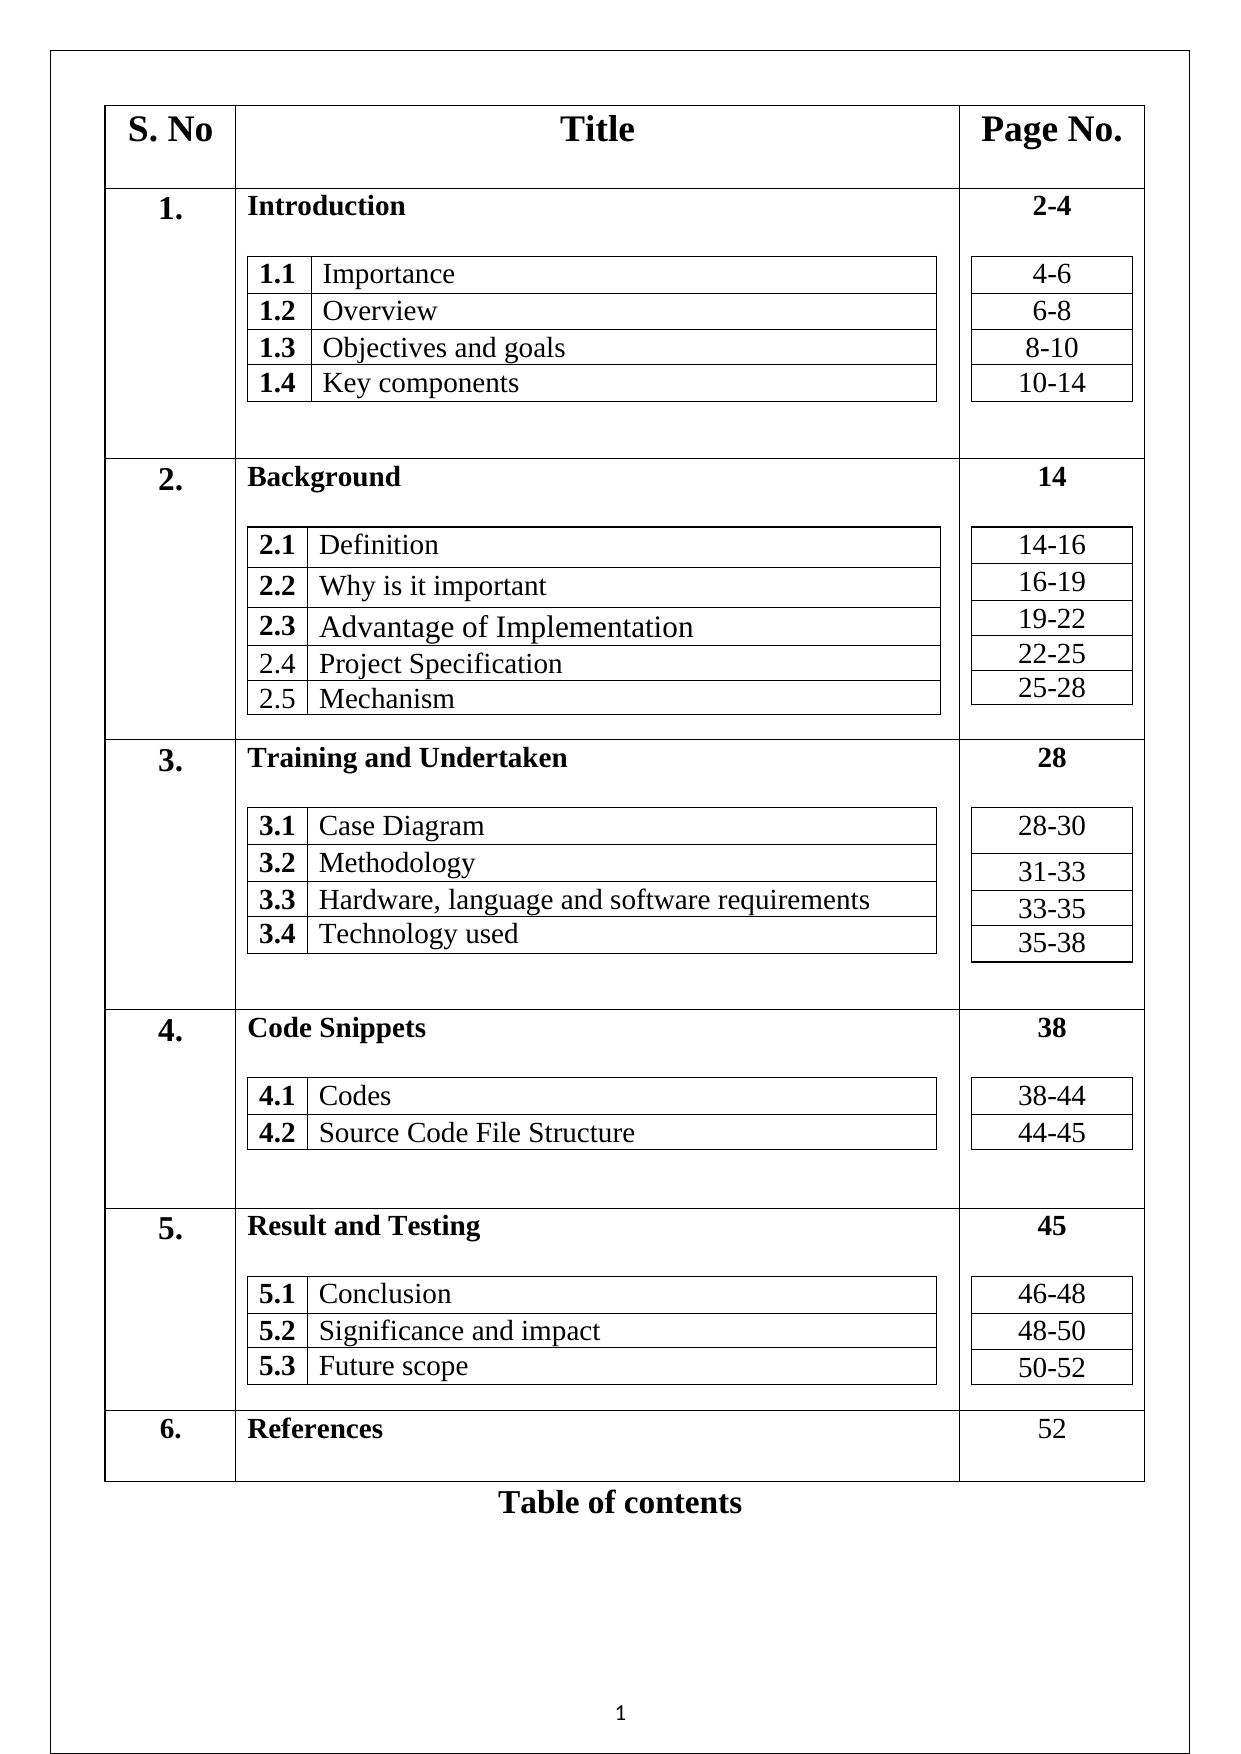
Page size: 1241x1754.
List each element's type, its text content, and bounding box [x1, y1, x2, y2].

table_header Title [236, 106, 959, 187]
table_cell 6. [106, 1411, 235, 1481]
table_cell Training and Undertaken [236, 740, 959, 1009]
table_cell 2. [106, 459, 235, 739]
table_cell 1. [106, 189, 235, 458]
table_cell 5. [106, 1209, 235, 1410]
table_cell 4. [106, 1010, 235, 1207]
table_cell 45 [960, 1209, 1144, 1410]
table_cell 28 [960, 740, 1144, 1009]
table_cell Background [236, 459, 959, 739]
table_cell 52 [960, 1411, 1144, 1481]
table_cell References [236, 1411, 959, 1481]
table_cell Introduction [236, 189, 959, 458]
text Table of contents [105, 1482, 1135, 1521]
table_cell 38 [960, 1010, 1144, 1207]
table_cell Result and Testing [236, 1209, 959, 1410]
table_cell 3. [106, 740, 235, 1009]
table_header Page No. [960, 106, 1144, 187]
table_cell Code Snippets [236, 1010, 959, 1207]
table_cell 14 [960, 459, 1144, 739]
table_header S. No [106, 106, 235, 187]
table_cell 2-4 [960, 189, 1144, 458]
